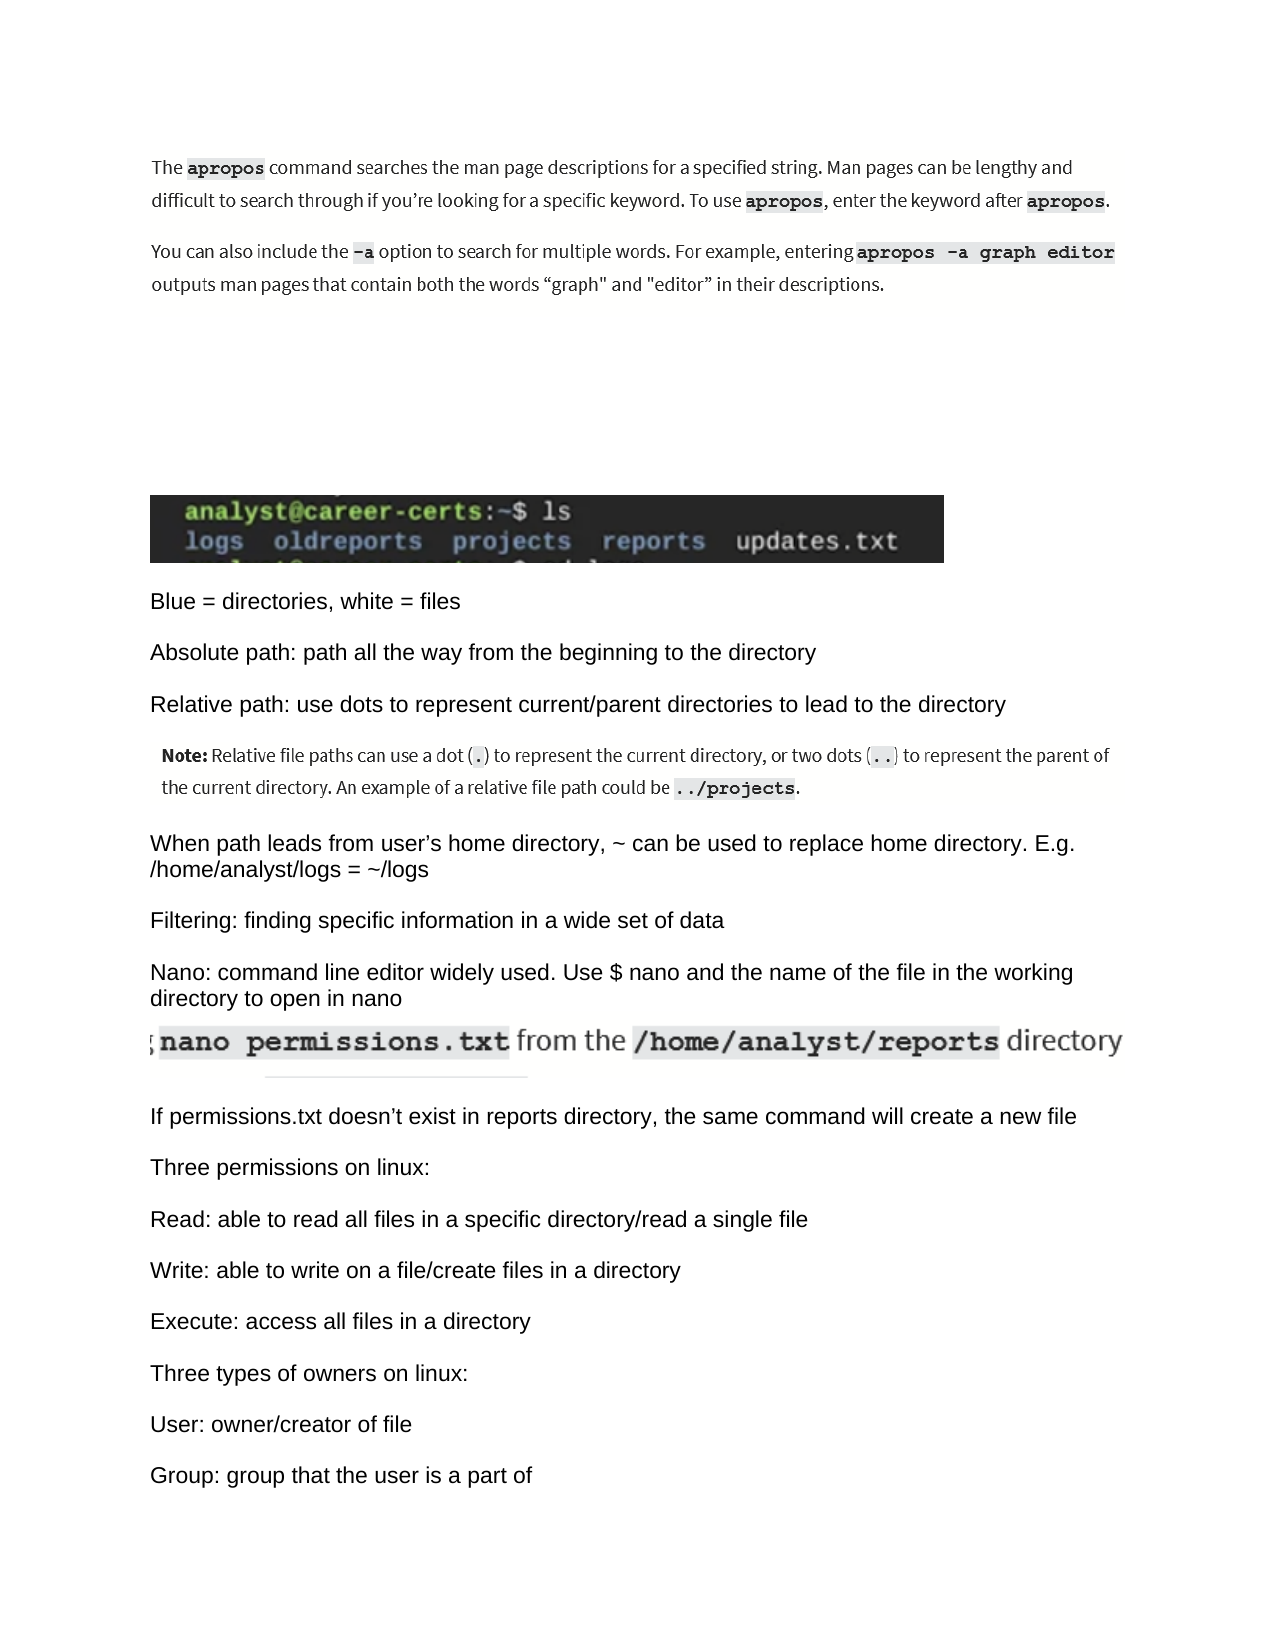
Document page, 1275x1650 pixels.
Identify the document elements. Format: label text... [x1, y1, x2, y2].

text Group: group that the user is a part of [150, 1462, 1125, 1489]
text Execute: access all files in a directory [150, 1308, 1125, 1335]
text Blue = directories, white = files [150, 588, 1125, 614]
text If permissions.txt doesn’t exist in reports directory, the same command will create a new file [150, 1103, 1125, 1129]
text Absolute path: path all the way from the beginning to the directory [150, 639, 1125, 666]
text Three types of owners on linux: [150, 1360, 1125, 1386]
text User: owner/creator of file [150, 1411, 1125, 1437]
text Write: able to write on a file/create files in a directory [150, 1257, 1125, 1283]
text Nano: command line editor widely used. Use $ nano and the name of the file in the working directory to open in nano [150, 958, 1125, 1011]
text Read: able to read all files in a specific directory/read a single file [150, 1206, 1125, 1232]
text Filtering: finding specific information in a wide set of data [150, 907, 1125, 933]
picture [150, 150, 1125, 317]
text Three permissions on linux: [150, 1154, 1125, 1181]
picture [150, 495, 944, 563]
picture [150, 1011, 1125, 1078]
text Relative path: use dots to represent current/parent directories to lead to the directory [150, 691, 1125, 717]
picture [150, 742, 1125, 805]
text When path leads from user’s home directory, ~ can be used to replace home directory. E.g. /home/analyst/logs = ~/logs [150, 829, 1125, 882]
